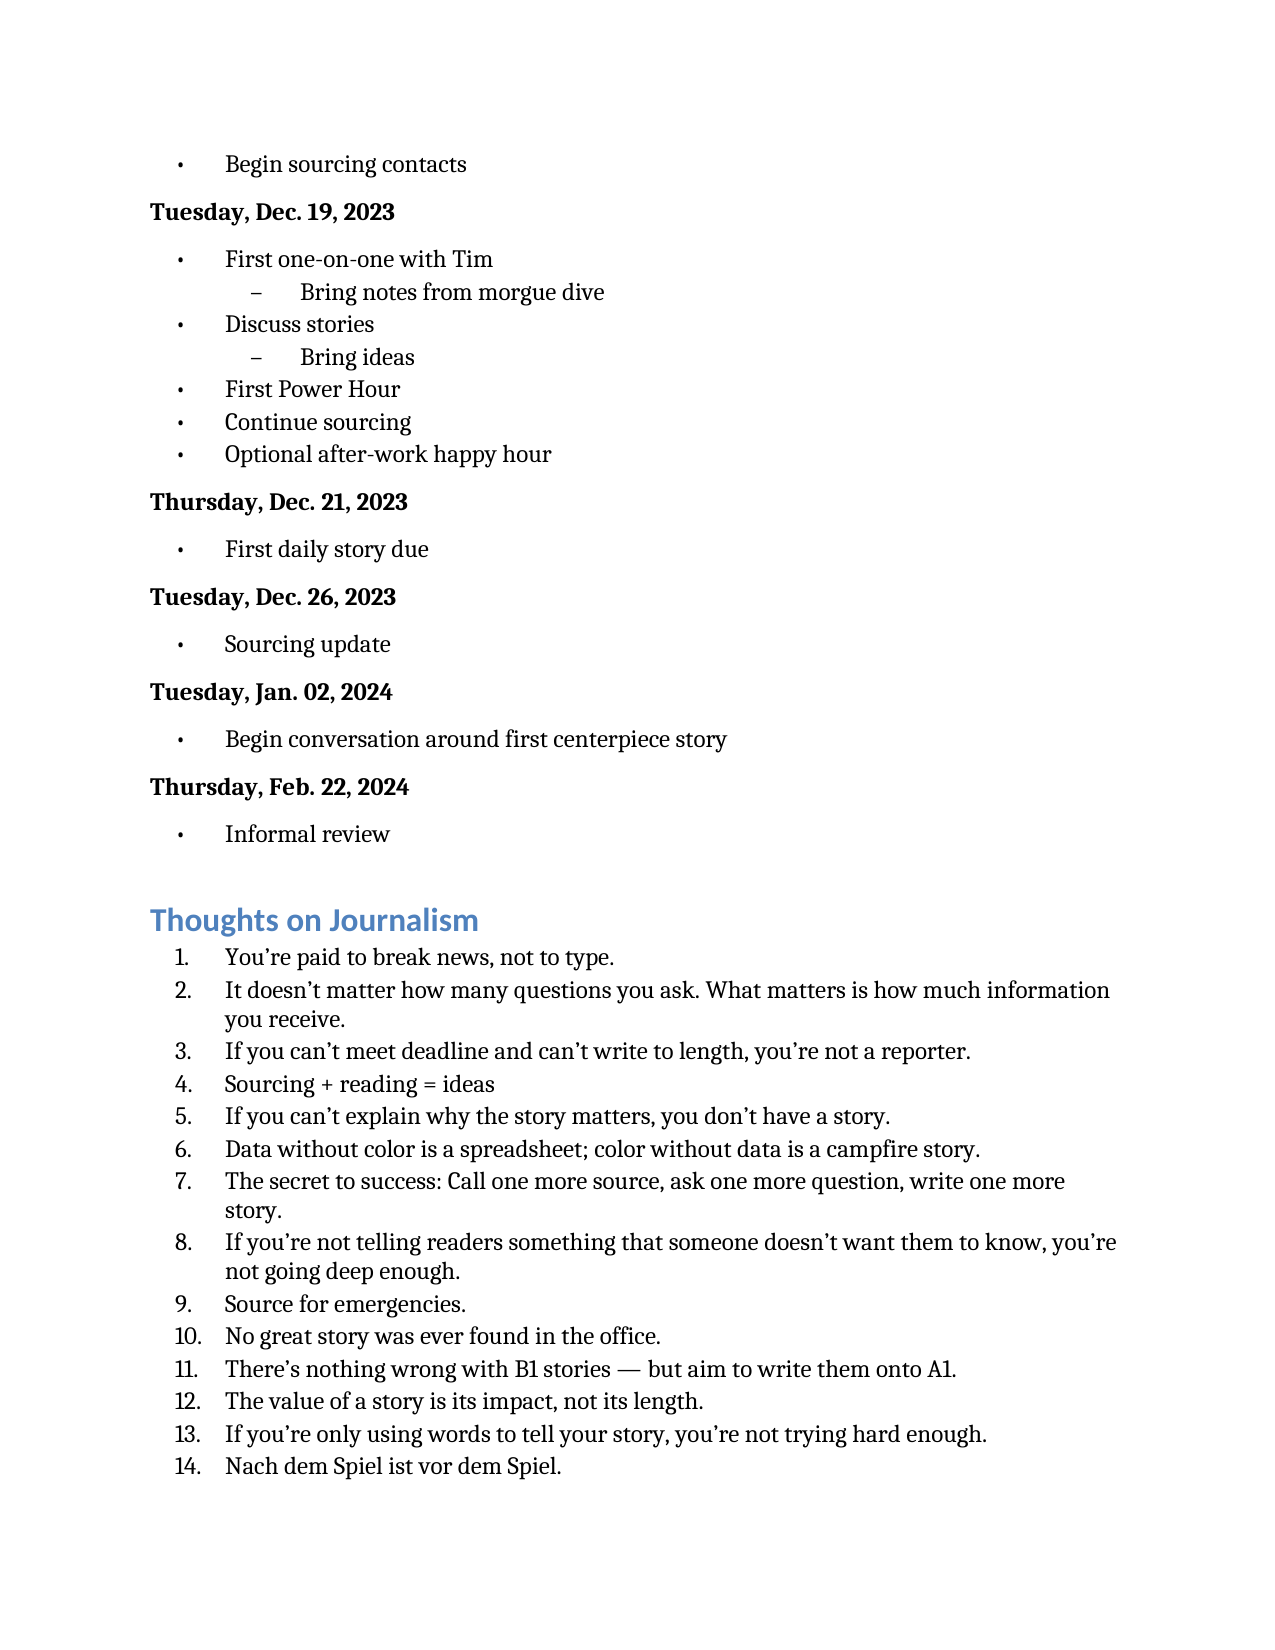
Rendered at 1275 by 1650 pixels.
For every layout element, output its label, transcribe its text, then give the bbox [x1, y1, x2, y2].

list If you’re not telling readers something that someone doesn’t want them to know, you’re not going deep enough. [175, 1228, 1125, 1286]
list Optional after-work happy hour [175, 440, 1125, 469]
list Begin conversation around first centerpiece story [175, 725, 1125, 754]
list Begin sourcing contacts [175, 150, 1125, 179]
list The value of a story is its impact, not its length. [175, 1387, 1125, 1416]
text Tuesday, Dec. 19, 2023 [150, 197, 1125, 226]
list First one-on-one with Tim [175, 245, 1125, 274]
list If you’re only using words to tell your story, you’re not trying hard enough. [175, 1419, 1125, 1448]
list There’s nothing wrong with B1 stories — but aim to write them onto A1. [175, 1354, 1125, 1383]
list It doesn’t matter how many questions you ask. What matters is how much information you receive. [175, 976, 1125, 1033]
list You’re paid to break news, not to type. [175, 943, 1125, 972]
text Thursday, Feb. 22, 2024 [150, 772, 1125, 801]
list Bring notes from morgue dive [250, 277, 1125, 306]
list Informal review [175, 820, 1125, 849]
list First Power Hour [175, 375, 1125, 404]
list Sourcing + reading = ideas [175, 1069, 1125, 1098]
text Tuesday, Jan. 02, 2024 [150, 677, 1125, 706]
list No great story was ever found in the office. [175, 1322, 1125, 1351]
list Discuss stories [175, 310, 1125, 339]
text Tuesday, Dec. 26, 2023 [150, 582, 1125, 611]
list The secret to success: Call one more source, ask one more question, write one more story. [175, 1167, 1125, 1224]
list Bring ideas [250, 342, 1125, 371]
subtitle Thoughts on Journalism [150, 899, 1125, 939]
list If you can’t meet deadline and can’t write to length, you’re not a reporter. [175, 1037, 1125, 1066]
list First daily story due [175, 535, 1125, 564]
text Thursday, Dec. 21, 2023 [150, 487, 1125, 516]
list Nach dem Spiel ist vor dem Spiel. [175, 1452, 1125, 1481]
list If you can’t explain why the story matters, you don’t have a story. [175, 1102, 1125, 1131]
list Source for emergencies. [175, 1289, 1125, 1318]
list Sourcing update [175, 630, 1125, 659]
list Data without color is a spreadsheet; color without data is a campfire story. [175, 1134, 1125, 1163]
list Continue sourcing [175, 407, 1125, 436]
